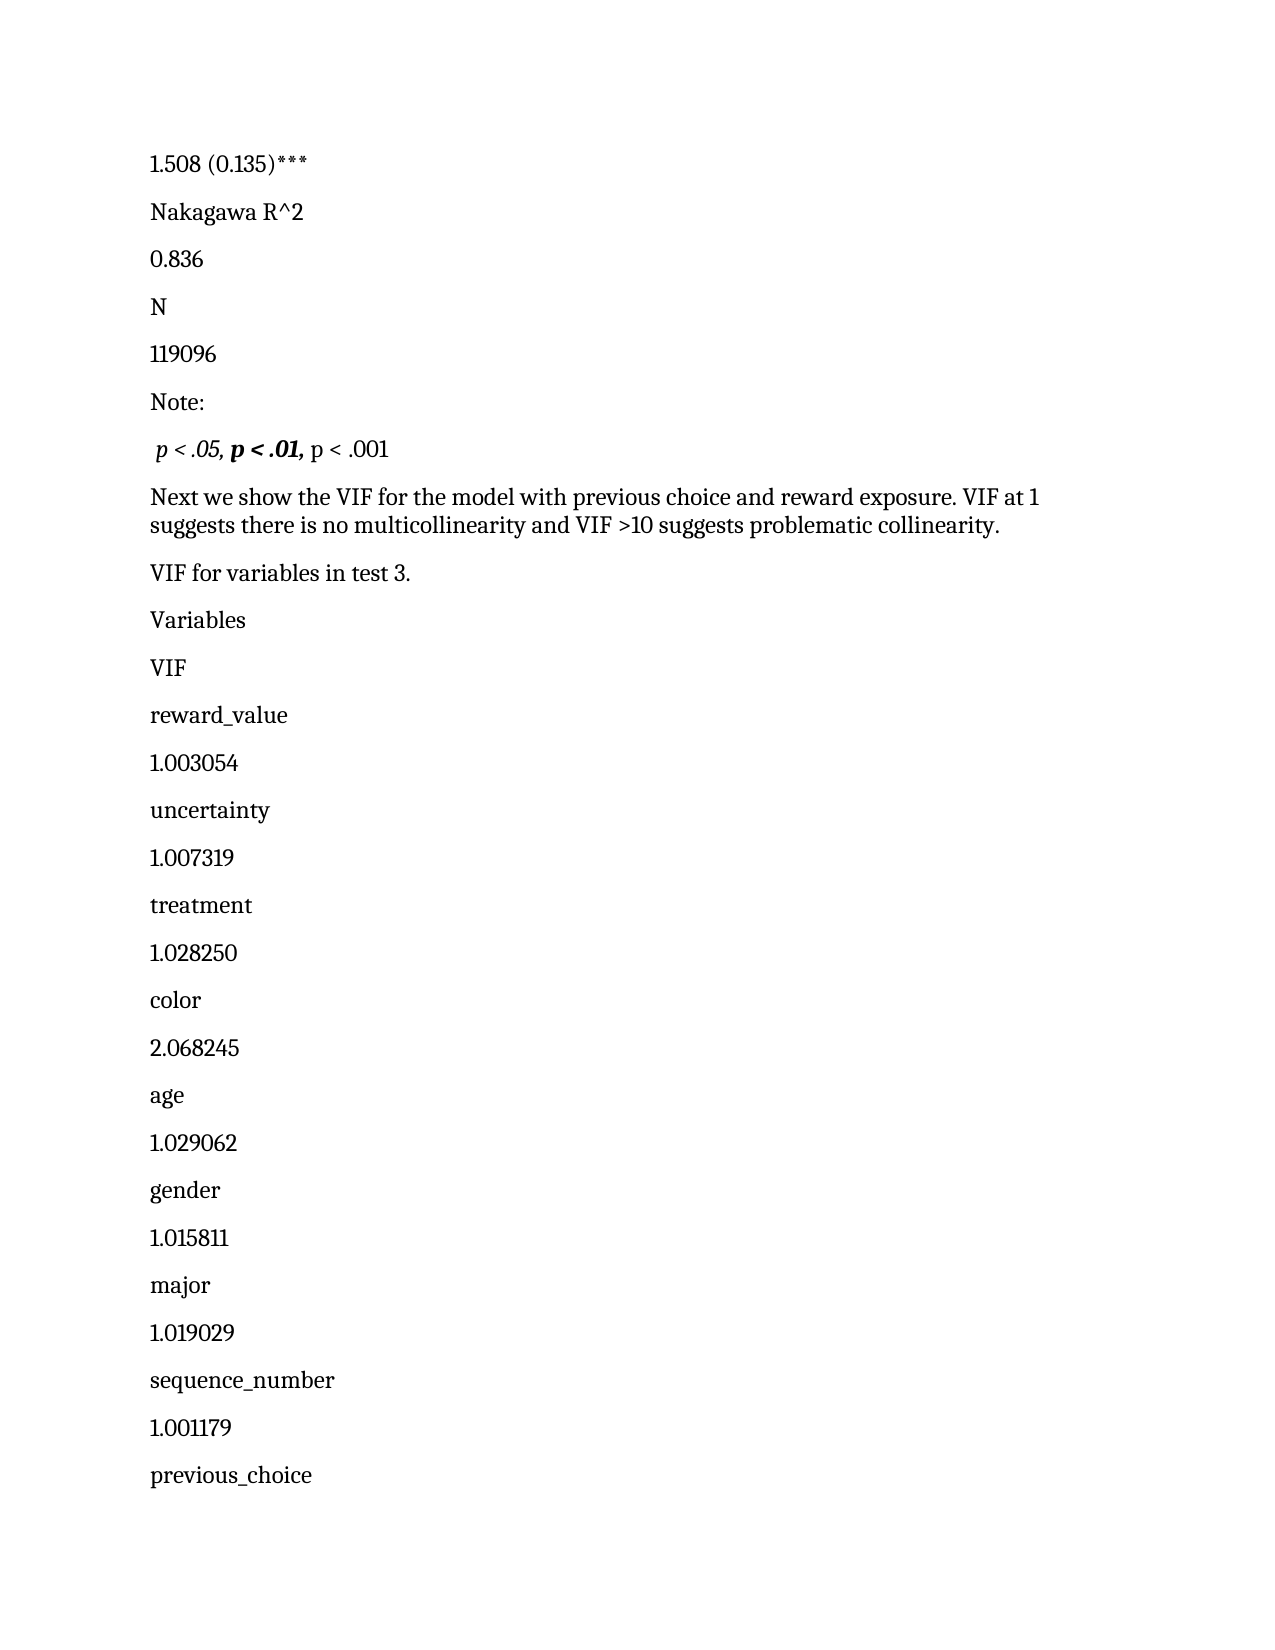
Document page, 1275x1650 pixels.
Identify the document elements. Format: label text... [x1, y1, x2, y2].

text 1.019029 [150, 1319, 1125, 1347]
text sequence_number [150, 1366, 1125, 1395]
text gender [150, 1176, 1125, 1205]
text previous_choice [150, 1461, 1125, 1490]
text N [150, 292, 1125, 321]
text treatment [150, 891, 1125, 920]
text VIF for variables in test 3. [150, 559, 1125, 587]
text 0.836 [150, 245, 1125, 274]
text Next we show the VIF for the model with previous choice and reward exposure. VIF at 1 suggests there is no multicollinearity and VIF >10 suggests problematic collinearity. [150, 482, 1125, 540]
text VIF [150, 654, 1125, 682]
text 1.007319 [150, 844, 1125, 872]
text 119096 [150, 340, 1125, 369]
text color [150, 986, 1125, 1015]
text 2.068245 [150, 1034, 1125, 1062]
text age [150, 1081, 1125, 1110]
text reward_value [150, 701, 1125, 730]
text uncertainty [150, 796, 1125, 825]
text Nakagawa R^2 [150, 197, 1125, 226]
text p < .05, p < .01, p < .001 [150, 435, 1125, 464]
text 1.015811 [150, 1224, 1125, 1252]
text major [150, 1271, 1125, 1300]
text 1.028250 [150, 939, 1125, 967]
text 1.001179 [150, 1414, 1125, 1442]
text 1.029062 [150, 1129, 1125, 1157]
text Note: [150, 387, 1125, 416]
text Variables [150, 606, 1125, 635]
text 1.003054 [150, 749, 1125, 777]
text 1.508 (0.135)*** [150, 150, 1125, 179]
